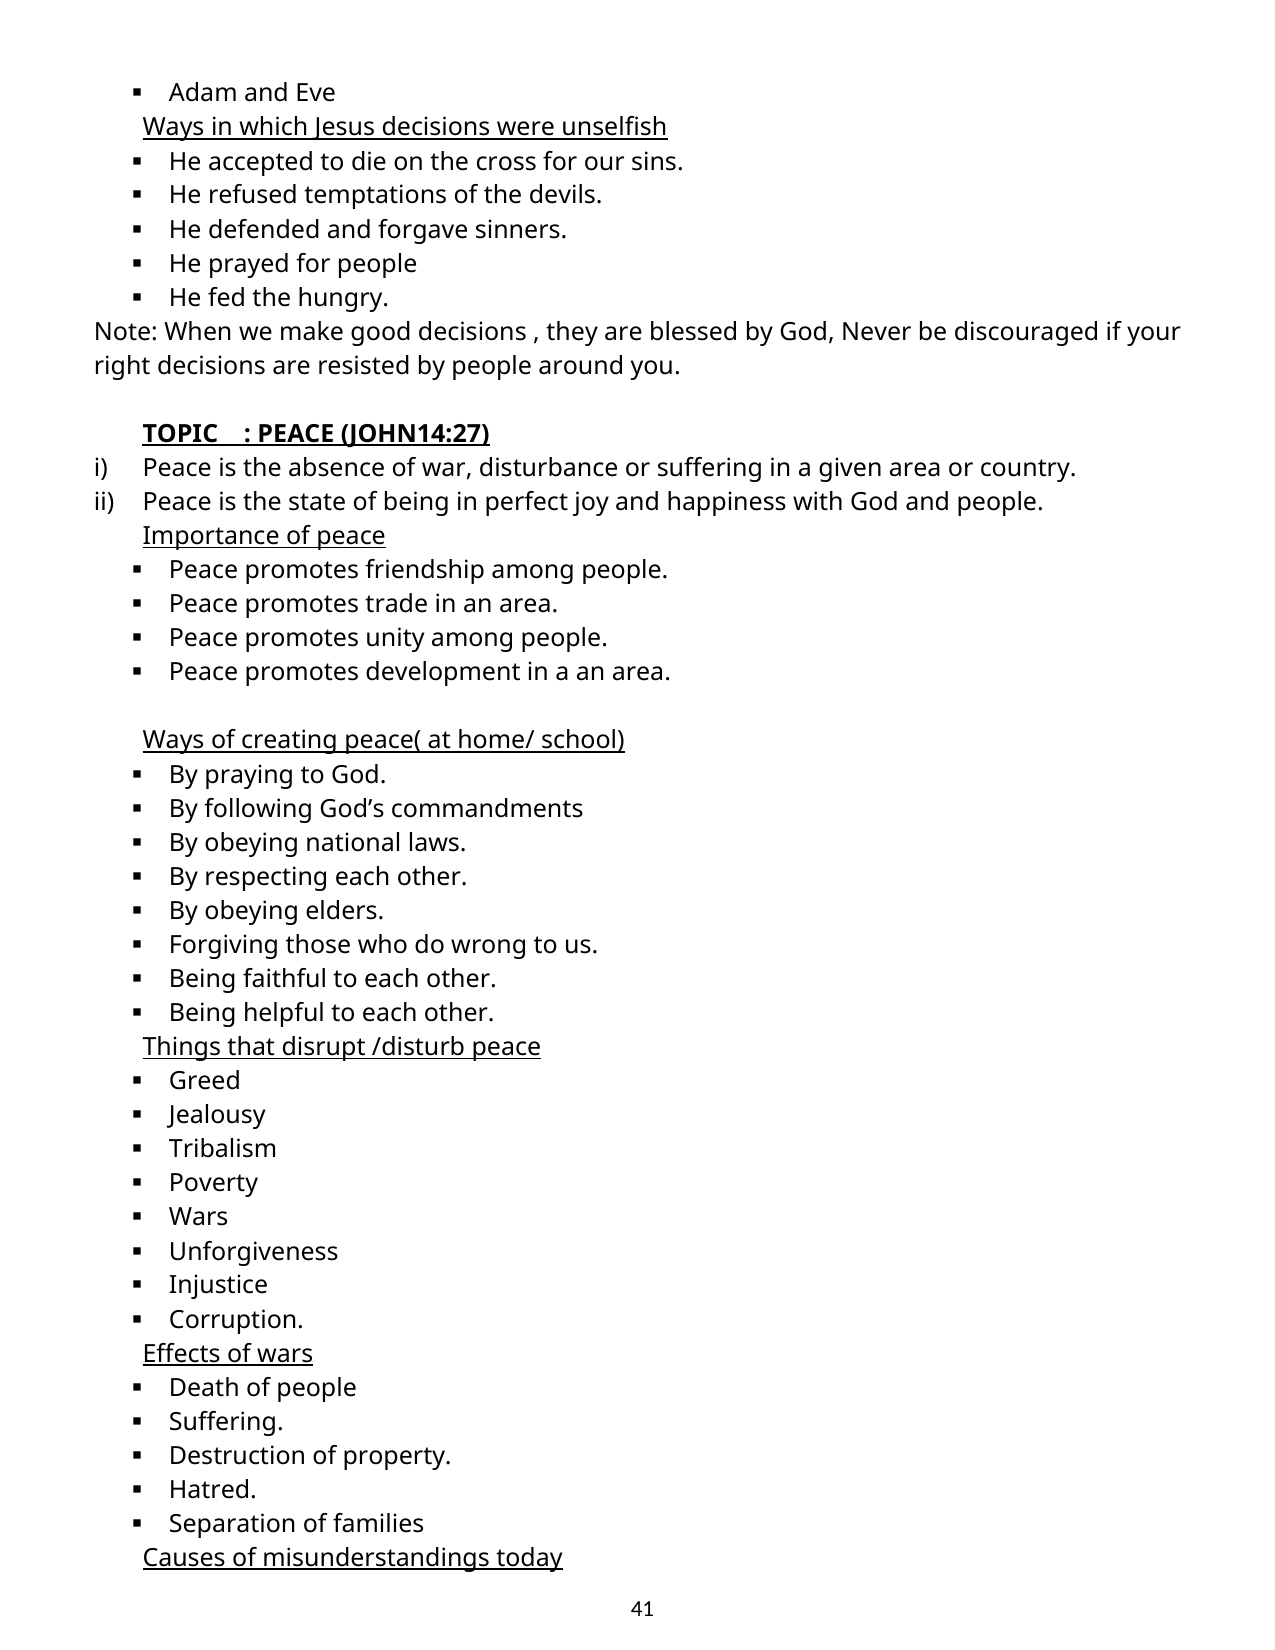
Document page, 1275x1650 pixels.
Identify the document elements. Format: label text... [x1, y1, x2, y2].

list Peace promotes unity among people. [131, 620, 1191, 654]
list Separation of families [131, 1506, 1191, 1540]
text Note: When we make good decisions , they are blessed by God, Never be discouraged if your right decisions are resisted by people around you. [94, 313, 1191, 382]
list By praying to God. [131, 756, 1191, 790]
list Adam and Eve [131, 75, 1191, 109]
list Tribalism [131, 1131, 1191, 1165]
list Injustice [131, 1267, 1191, 1301]
list Greed [131, 1063, 1191, 1097]
text TOPIC : PEACE (JOHN14:27) [94, 416, 1191, 450]
list Being helpful to each other. [131, 995, 1191, 1029]
text Ways in which Jesus decisions were unselfish [94, 109, 1191, 143]
text Things that disrupt /disturb peace [94, 1029, 1191, 1063]
list He refused temptations of the devils. [131, 177, 1191, 211]
list By following God’s commandments [131, 790, 1191, 824]
list Jealousy [131, 1097, 1191, 1131]
list He defended and forgave sinners. [131, 211, 1191, 245]
text Ways of creating peace( at home/ school) [94, 722, 1191, 756]
list Being faithful to each other. [131, 961, 1191, 995]
text i) Peace is the absence of war, disturbance or suffering in a given area or country. [94, 450, 1191, 484]
list Poverty [131, 1165, 1191, 1199]
list Unforgiveness [131, 1233, 1191, 1267]
list He accepted to die on the cross for our sins. [131, 143, 1191, 177]
list Corruption. [131, 1301, 1191, 1335]
list Hatred. [131, 1472, 1191, 1506]
list He prayed for people [131, 245, 1191, 279]
list By respecting each other. [131, 858, 1191, 892]
list Peace promotes friendship among people. [131, 552, 1191, 586]
list Peace promotes trade in an area. [131, 586, 1191, 620]
list Forgiving those who do wrong to us. [131, 927, 1191, 961]
list Death of people [131, 1369, 1191, 1403]
list Wars [131, 1199, 1191, 1233]
list By obeying national laws. [131, 824, 1191, 858]
text Importance of peace [94, 518, 1191, 552]
list He fed the hungry. [131, 279, 1191, 313]
list By obeying elders. [131, 892, 1191, 927]
text ii) Peace is the state of being in perfect joy and happiness with God and people. [94, 484, 1191, 518]
list Peace promotes development in a an area. [131, 654, 1191, 688]
text Causes of misunderstandings today [94, 1540, 1191, 1574]
list Suffering. [131, 1403, 1191, 1437]
text Effects of wars [94, 1335, 1191, 1369]
list Destruction of property. [131, 1437, 1191, 1472]
